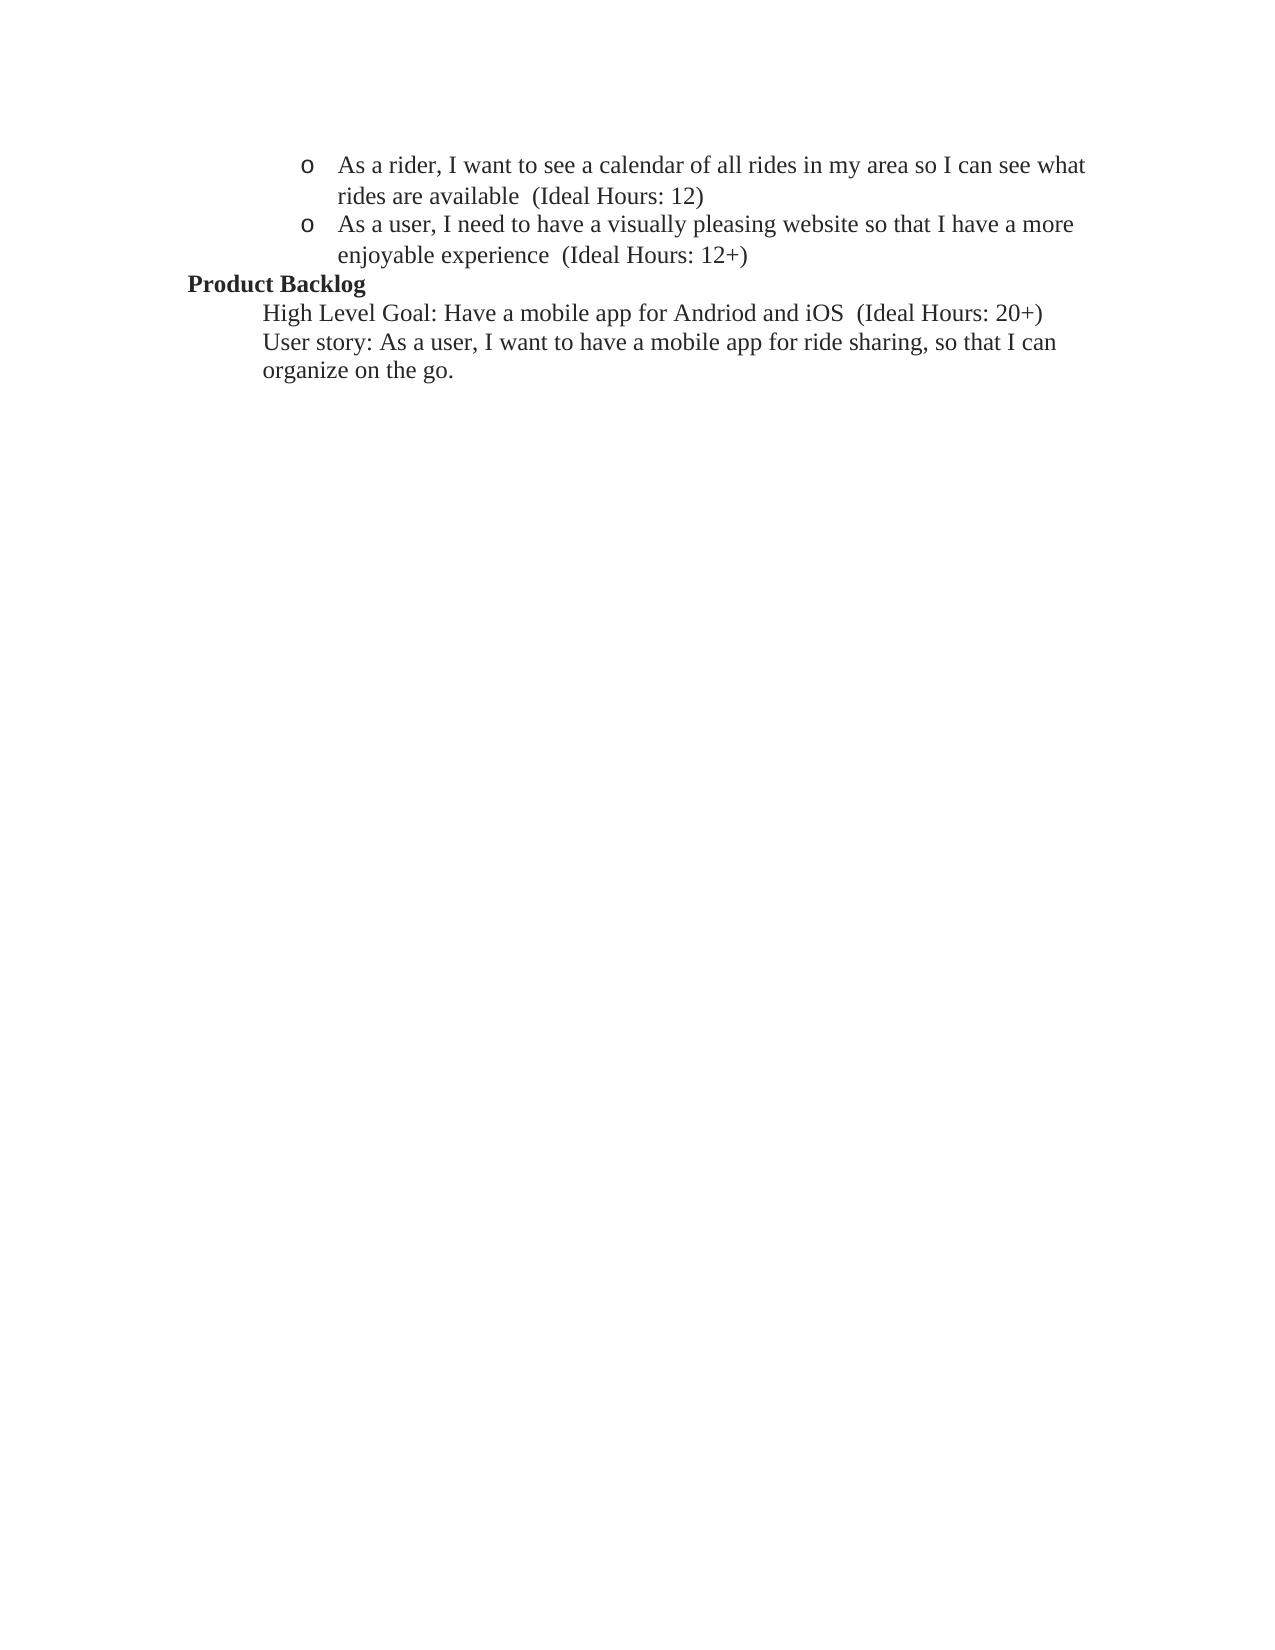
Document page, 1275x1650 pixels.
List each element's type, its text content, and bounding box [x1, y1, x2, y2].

list As a rider, I want to see a calendar of all rides in my area so I can see what rides are available (Ideal Hours: 12) [300, 150, 1087, 209]
text User story: As a user, I want to have a mobile app for ride sharing, so that I can organize on the go. [262, 327, 1087, 384]
text High Level Goal: Have a mobile app for Andriod and iOS (Ideal Hours: 20+) [187, 298, 1087, 327]
list As a user, I need to have a visually pleasing website so that I have a more enjoyable experience (Ideal Hours: 12+) [300, 209, 1087, 269]
text Product Backlog [187, 269, 1087, 298]
